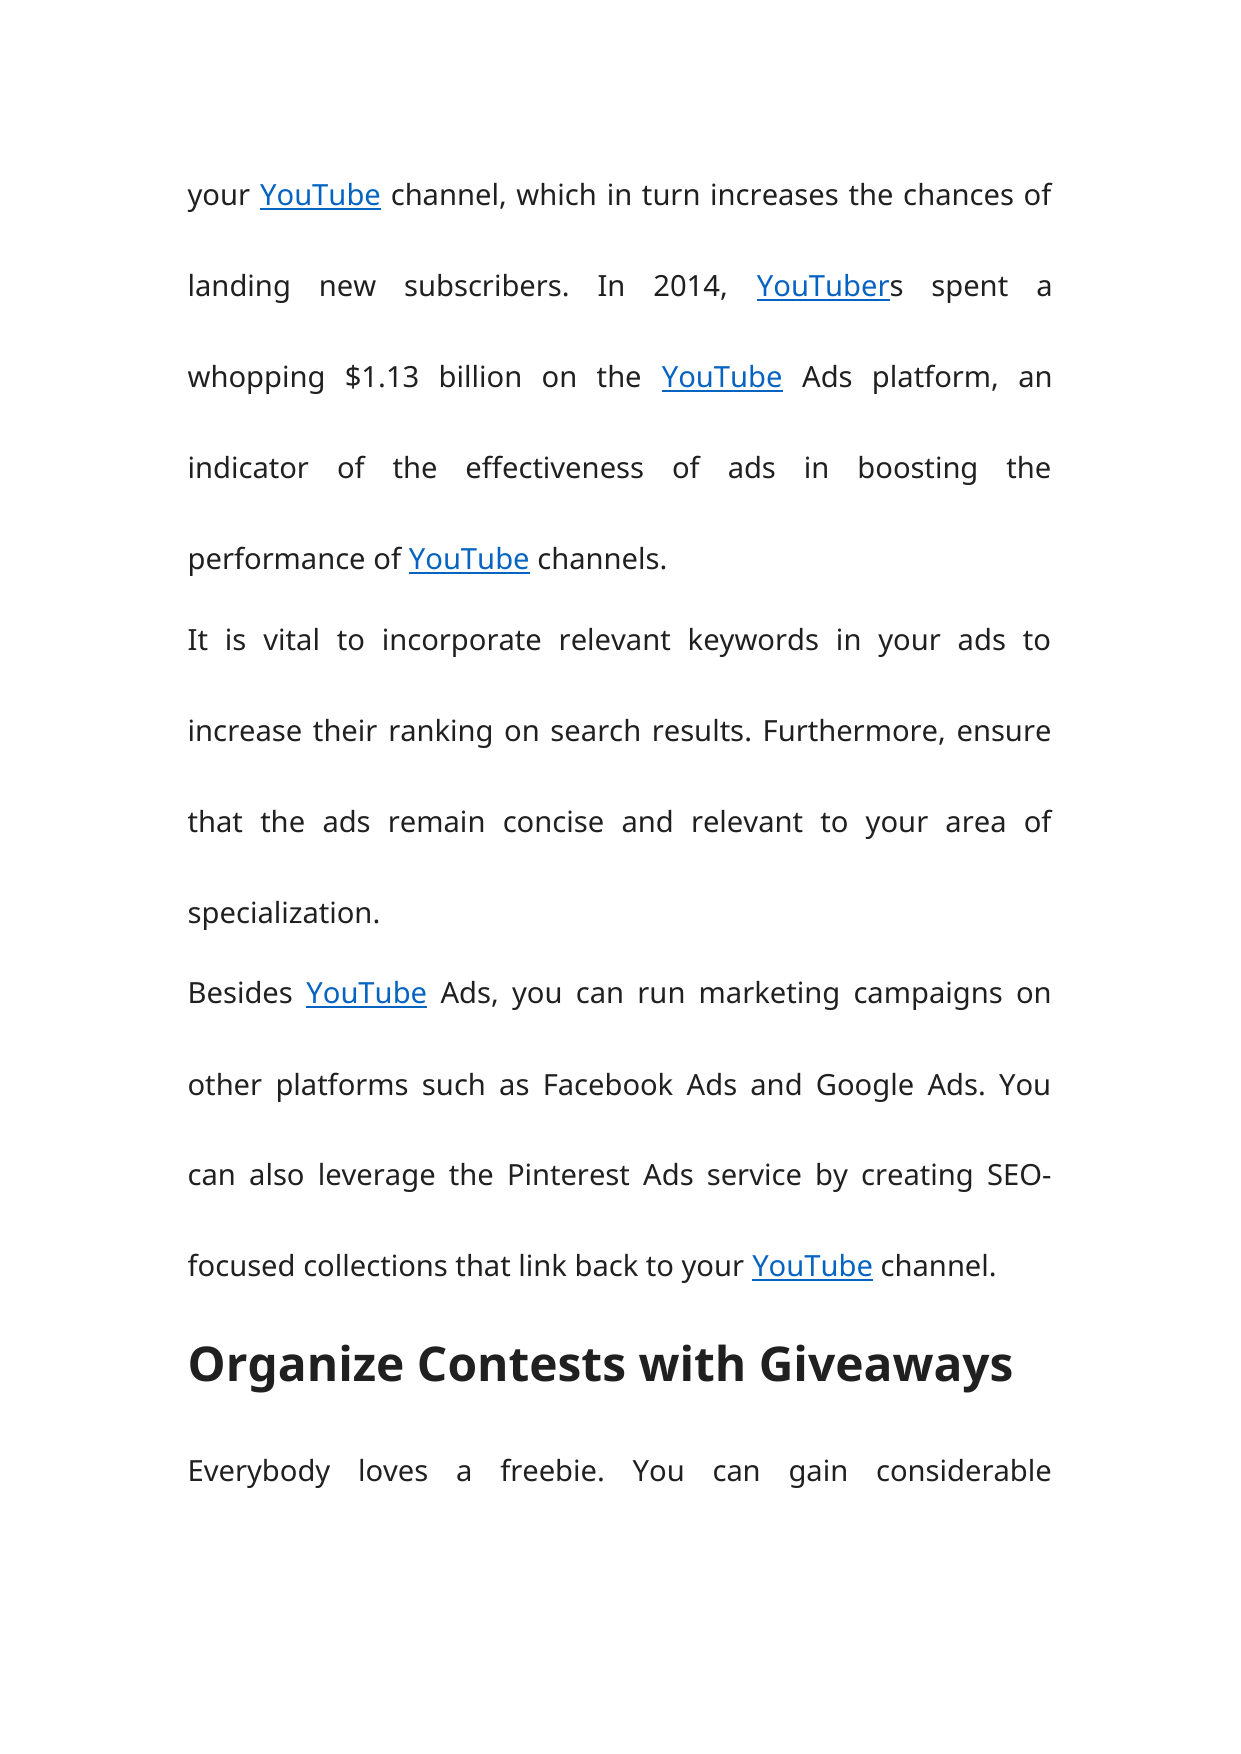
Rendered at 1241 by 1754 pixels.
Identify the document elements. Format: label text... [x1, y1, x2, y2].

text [187, 1437, 1053, 1502]
text Besides YouTube Ads, you can run marketing campaigns on other platforms such as Facebook Ads and Google Ads. You can also leverage the Pinterest Ads service by creating SEO-focused collections that link back to your YouTube channel. [187, 960, 1053, 1298]
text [187, 162, 1053, 591]
text It is vital to incorporate relevant keywords in your ads to increase their ranking on search results. Furthermore, ensure that the ads remain concise and relevant to your area of specialization. [187, 607, 1053, 944]
text Organize Contests with Giveaways [187, 1314, 1053, 1411]
